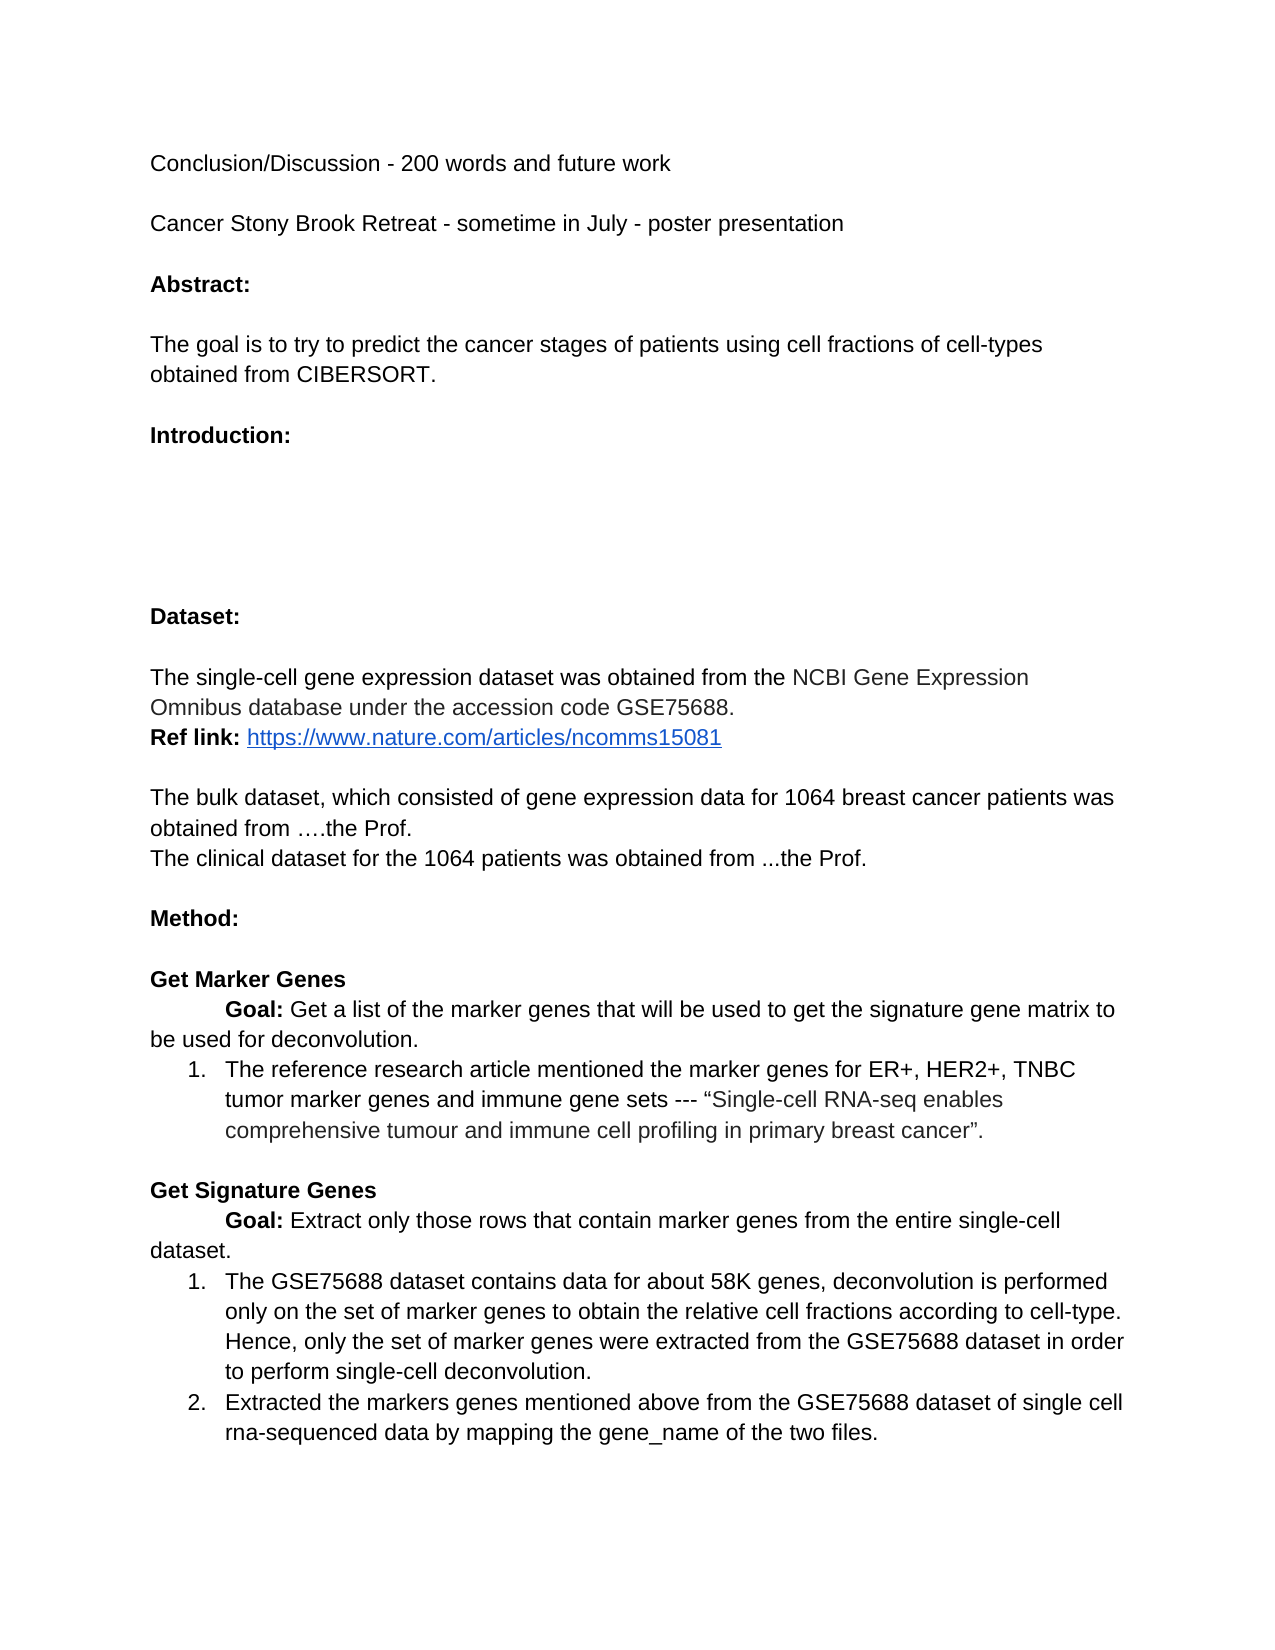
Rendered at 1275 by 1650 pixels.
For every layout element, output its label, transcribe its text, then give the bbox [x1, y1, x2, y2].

text The single-cell gene expression dataset was obtained from the NCBI Gene Expression Omnibus database under the accession code GSE75688. [150, 663, 1125, 720]
text Method: [150, 905, 1125, 932]
list The reference research article mentioned the marker genes for ER+, HER2+, TNBC tumor marker genes and immune gene sets --- “Single-cell RNA-seq enables comprehensive tumour and immune cell profiling in primary breast cancer”. [187, 1056, 1125, 1143]
text Ref link: https://www.nature.com/articles/ncomms15081 [150, 724, 1125, 750]
list The GSE75688 dataset contains data for about 58K genes, deconvolution is performed only on the set of marker genes to obtain the relative cell fractions according to cell-type. Hence, only the set of marker genes were extracted from the GSE75688 dataset in order to perform single-cell deconvolution. [187, 1268, 1125, 1385]
text The bulk dataset, which consisted of gene expression data for 1064 breast cancer patients was obtained from ….the Prof. [150, 784, 1125, 841]
text Get Marker Genes [150, 966, 1125, 992]
text Dataset: [150, 603, 1125, 629]
list Extracted the markers genes mentioned above from the GSE75688 dataset of single cell rna-sequenced data by mapping the gene_name of the two files. [187, 1388, 1125, 1445]
text Introduction: [150, 422, 1125, 448]
text Get Signature Genes [150, 1177, 1125, 1203]
text Conclusion/Discussion - 200 words and future work [150, 150, 1125, 176]
text Cancer Stony Brook Retreat - sometime in July - poster presentation [150, 210, 1125, 237]
text Goal: Get a list of the marker genes that will be used to get the signature gene matrix to be used for deconvolution. [150, 996, 1125, 1052]
text The clinical dataset for the 1064 patients was obtained from ...the Prof. [150, 845, 1125, 871]
text The goal is to try to predict the cancer stages of patients using cell fractions of cell-types obtained from CIBERSORT. [150, 331, 1125, 388]
text Abstract: [150, 271, 1125, 297]
text Goal: Extract only those rows that contain marker genes from the entire single-cell dataset. [150, 1207, 1125, 1264]
